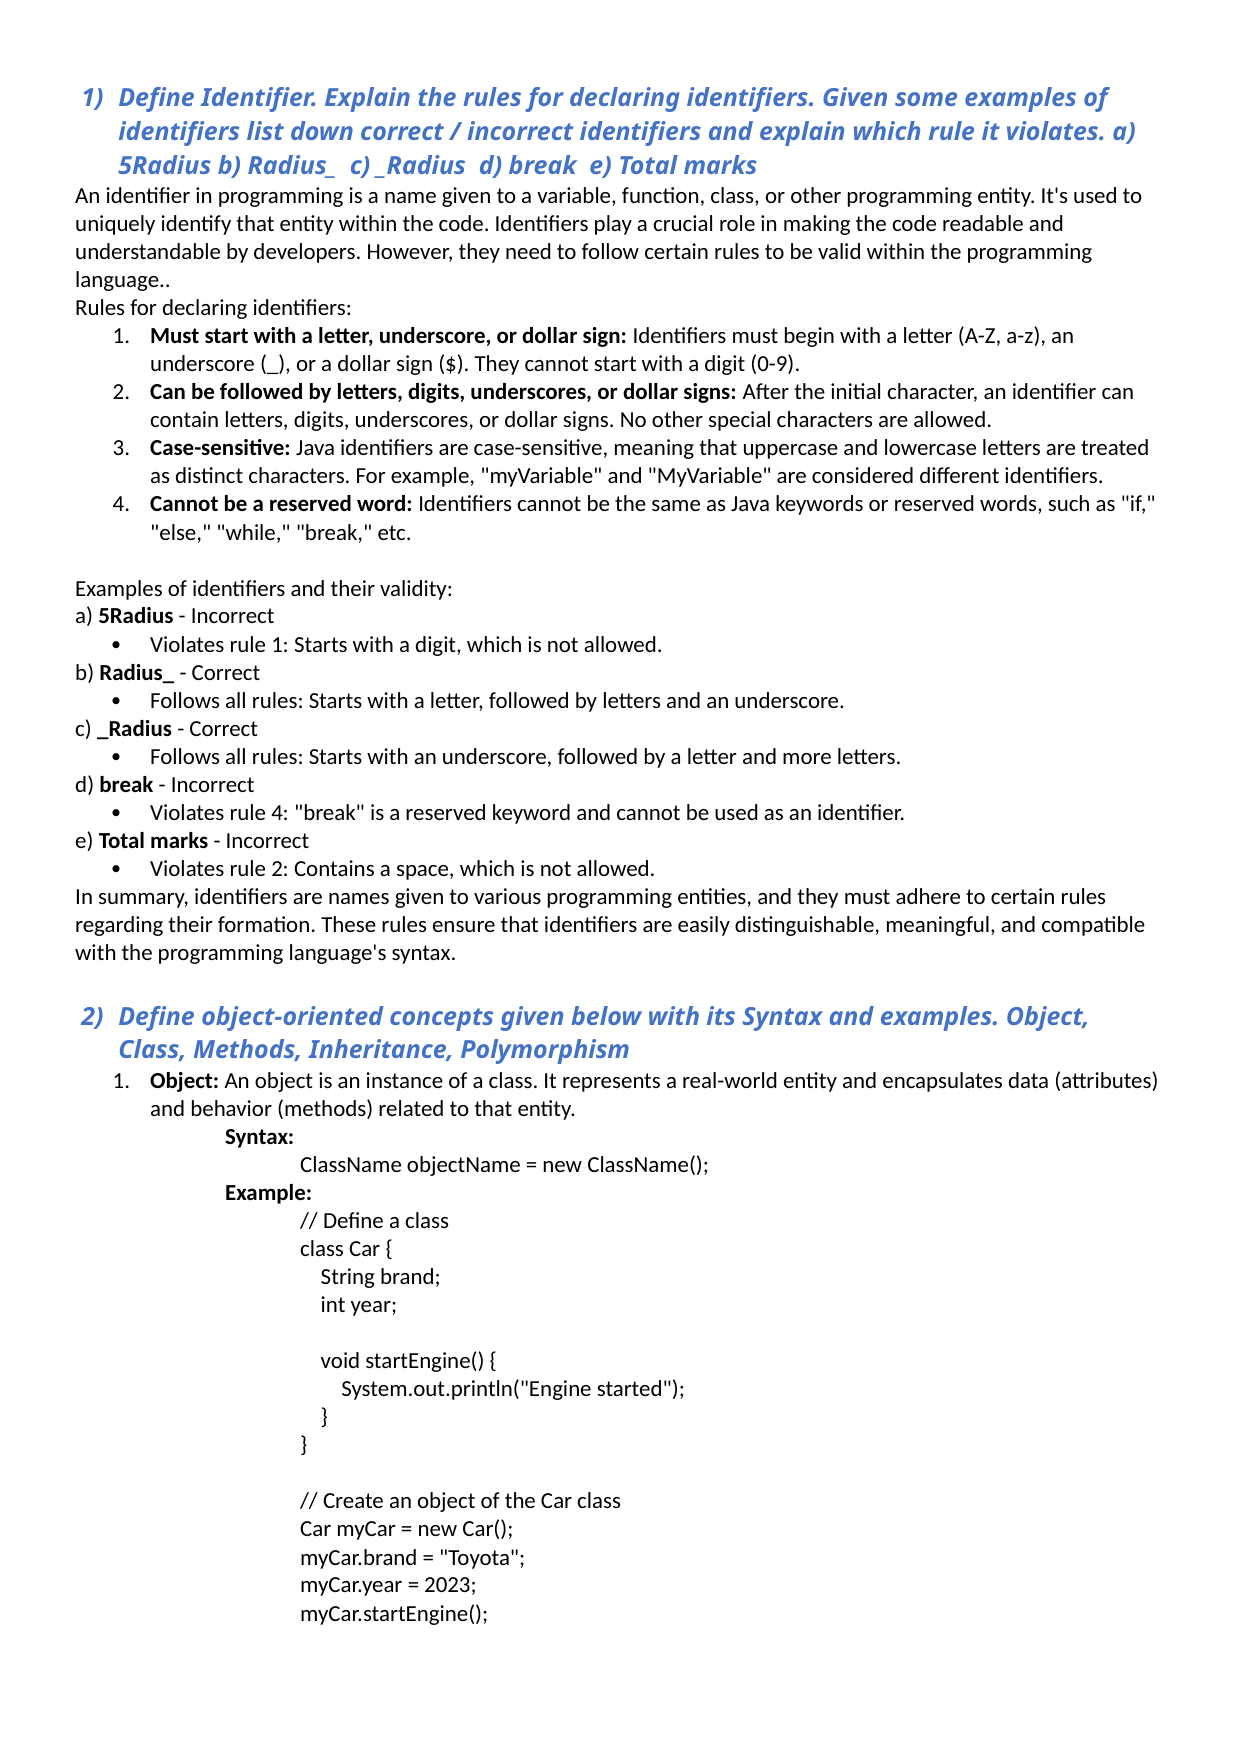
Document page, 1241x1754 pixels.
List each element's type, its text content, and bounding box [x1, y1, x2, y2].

text c) _Radius - Correct [75, 714, 1165, 742]
text myCar.year = 2023; [300, 1571, 1165, 1599]
text // Create an object of the Car class [300, 1487, 1165, 1514]
list Violates rule 2: Contains a space, which is not allowed. [112, 854, 1165, 882]
text ClassName objectName = new ClassName(); [300, 1150, 1165, 1178]
text } [300, 1431, 1165, 1458]
text An identifier in programming is a name given to a variable, function, class, or other programming entity. It's used to uniquely identify that entity within the code. Identifiers play a crucial role in making the code readable and understandable by developers. However, they need to follow certain rules to be valid within the programming language.. [75, 181, 1165, 293]
list Violates rule 4: "break" is a reserved keyword and cannot be used as an identifier. [112, 798, 1165, 826]
text // Define a class [300, 1206, 1165, 1234]
text a) 5Radius - Incorrect [75, 602, 1165, 630]
subtitle Define object-oriented concepts given below with its Syntax and examples. Object, Class, Methods, Inheritance, Polymorphism [81, 998, 1165, 1066]
list Object: An object is an instance of a class. It represents a real-world entity and encapsulates data (attributes) and behavior (methods) related to that entity. [112, 1066, 1165, 1122]
text String brand; [300, 1262, 1165, 1290]
list Violates rule 1: Starts with a digit, which is not allowed. [112, 630, 1165, 658]
text } [300, 1402, 1165, 1431]
list Can be followed by letters, digits, underscores, or dollar signs: After the initial character, an identifier can contain letters, digits, underscores, or dollar signs. No other special characters are allowed. [112, 377, 1165, 433]
text Car myCar = new Car(); [300, 1514, 1165, 1543]
text class Car { [300, 1234, 1165, 1262]
text e) Total marks - Incorrect [75, 826, 1165, 854]
list Follows all rules: Starts with an underscore, followed by a letter and more letters. [112, 742, 1165, 770]
subtitle Define Identifier. Explain the rules for declaring identifiers. Given some examples of identifiers list down correct / incorrect identifiers and explain which rule it violates. a) 5Radius b) Radius_ c) _Radius d) break e) Total marks [81, 79, 1165, 181]
text In summary, identifiers are names given to various programming entities, and they must adhere to certain rules regarding their formation. These rules ensure that identifiers are easily distinguishable, meaningful, and compatible with the programming language's syntax. [75, 882, 1165, 966]
list Follows all rules: Starts with a letter, followed by letters and an underscore. [112, 686, 1165, 714]
list Must start with a letter, underscore, or dollar sign: Identifiers must begin with a letter (A-Z, a-z), an underscore (_), or a dollar sign ($). They cannot start with a digit (0-9). [112, 321, 1165, 377]
text b) Radius_ - Correct [75, 658, 1165, 686]
text d) break - Incorrect [75, 770, 1165, 798]
text Examples of identifiers and their validity: [75, 574, 1165, 602]
text myCar.startEngine(); [300, 1599, 1165, 1627]
text System.out.println("Engine started"); [300, 1374, 1165, 1402]
text Example: [225, 1178, 1165, 1206]
text myCar.brand = "Toyota"; [300, 1543, 1165, 1571]
text Rules for declaring identifiers: [75, 293, 1165, 321]
text Syntax: [225, 1122, 1165, 1150]
list Cannot be a reserved word: Identifiers cannot be the same as Java keywords or reserved words, such as "if," "else," "while," "break," etc. [112, 489, 1165, 546]
text int year; [300, 1290, 1165, 1318]
text void startEngine() { [300, 1346, 1165, 1374]
list Case-sensitive: Java identifiers are case-sensitive, meaning that uppercase and lowercase letters are treated as distinct characters. For example, "myVariable" and "MyVariable" are considered different identifiers. [112, 433, 1165, 489]
